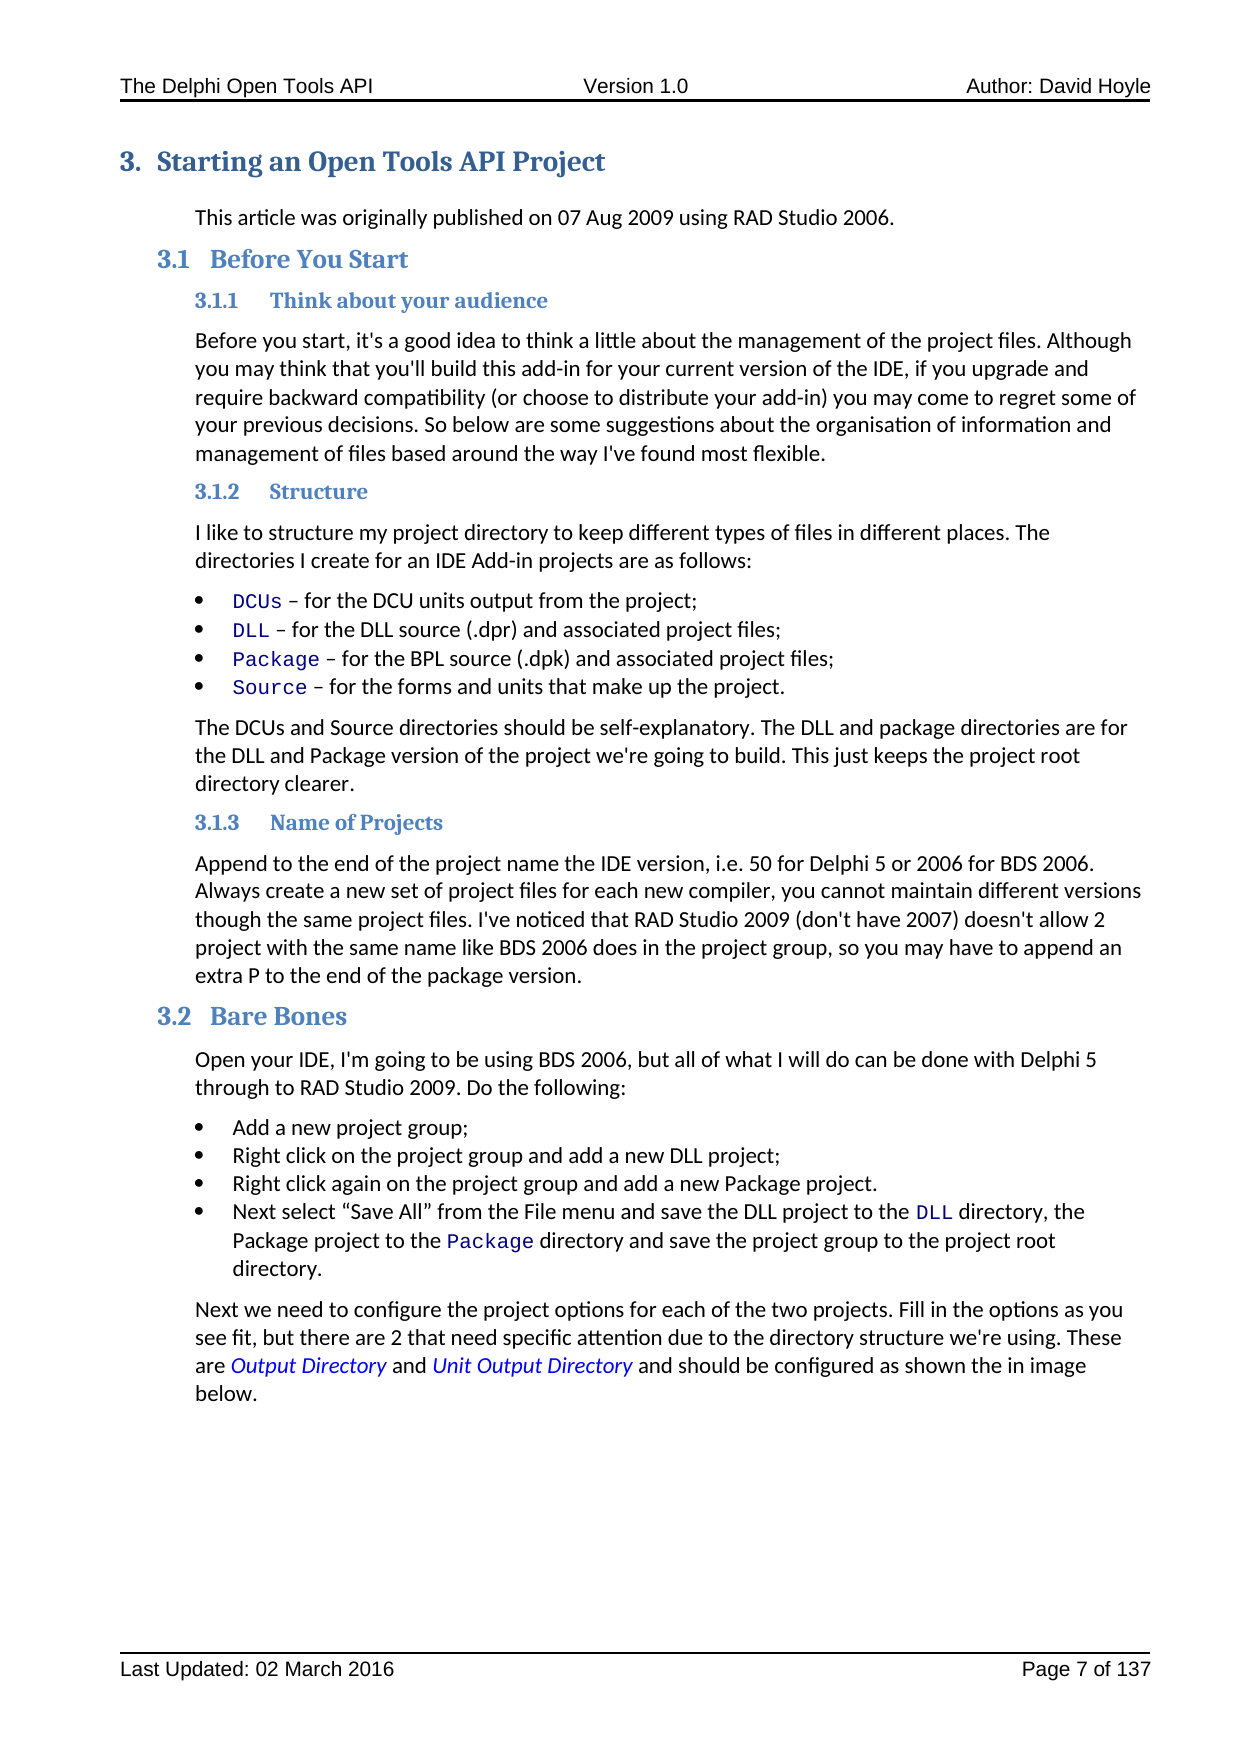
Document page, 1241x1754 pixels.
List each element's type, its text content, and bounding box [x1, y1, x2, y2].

list Right click on the project group and add a new DLL project; [195, 1141, 1150, 1169]
list Package – for the BPL source (.dpk) and associated project files; [195, 644, 1150, 672]
list DLL – for the DLL source (.dpr) and associated project files; [195, 615, 1150, 644]
text I like to structure my project directory to keep different types of files in different places. The directories I create for an IDE Add-in projects are as follows: [195, 518, 1150, 574]
subtitle Bare Bones [157, 1001, 1150, 1032]
text The DCUs and Source directories should be self-explanatory. The DLL and package directories are for the DLL and Package version of the project we're going to build. This just keeps the project root directory clearer. [195, 713, 1150, 797]
list Source – for the forms and units that make up the project. [195, 672, 1150, 701]
subtitle Think about your audience [195, 288, 1150, 314]
subtitle Name of Projects [195, 810, 1150, 836]
list DCUs – for the DCU units output from the project; [195, 587, 1150, 615]
text Before you start, it's a good idea to think a little about the management of the project files. Although you may think that you'll build this add-in for your current version of the IDE, if you upgrade and require backward compatibility (or choose to distribute your add-in) you may come to regret some of your previous decisions. So below are some suggestions about the organisation of information and management of files based around the way I've found most flexible. [195, 327, 1150, 467]
subtitle Starting an Open Tools API Project [120, 145, 1150, 178]
text Next we need to configure the project options for each of the two projects. Fill in the options as you see fit, but there are 2 that need specific attention due to the directory structure we're using. These are Output Directory and Unit Output Directory and should be configured as shown the in image below. [195, 1295, 1150, 1407]
list Right click again on the project group and add a new Package project. [195, 1169, 1150, 1197]
subtitle Structure [195, 479, 1150, 506]
text Append to the end of the project name the IDE version, i.e. 50 for Delphi 5 or 2006 for BDS 2006. Always create a new set of project files for each new compiler, you cannot maintain different versions though the same project files. I've noticed that RAD Studio 2009 (don't have 2007) doesn't allow 2 project with the same name like BDS 2006 does in the project group, so you may have to append an extra P to the end of the package version. [195, 849, 1150, 989]
subtitle Before You Start [157, 244, 1150, 275]
list Next select “Save All” from the File menu and save the DLL project to the DLL directory, the Package project to the Package directory and save the project group to the project root directory. [195, 1197, 1150, 1283]
text Open your IDE, I'm going to be using BDS 2006, but all of what I will do can be done with Delphi 5 through to RAD Studio 2009. Do the following: [195, 1045, 1150, 1101]
list Add a new project group; [195, 1113, 1150, 1141]
text This article was originally published on 07 Aug 2009 using RAD Studio 2006. [195, 203, 1150, 232]
